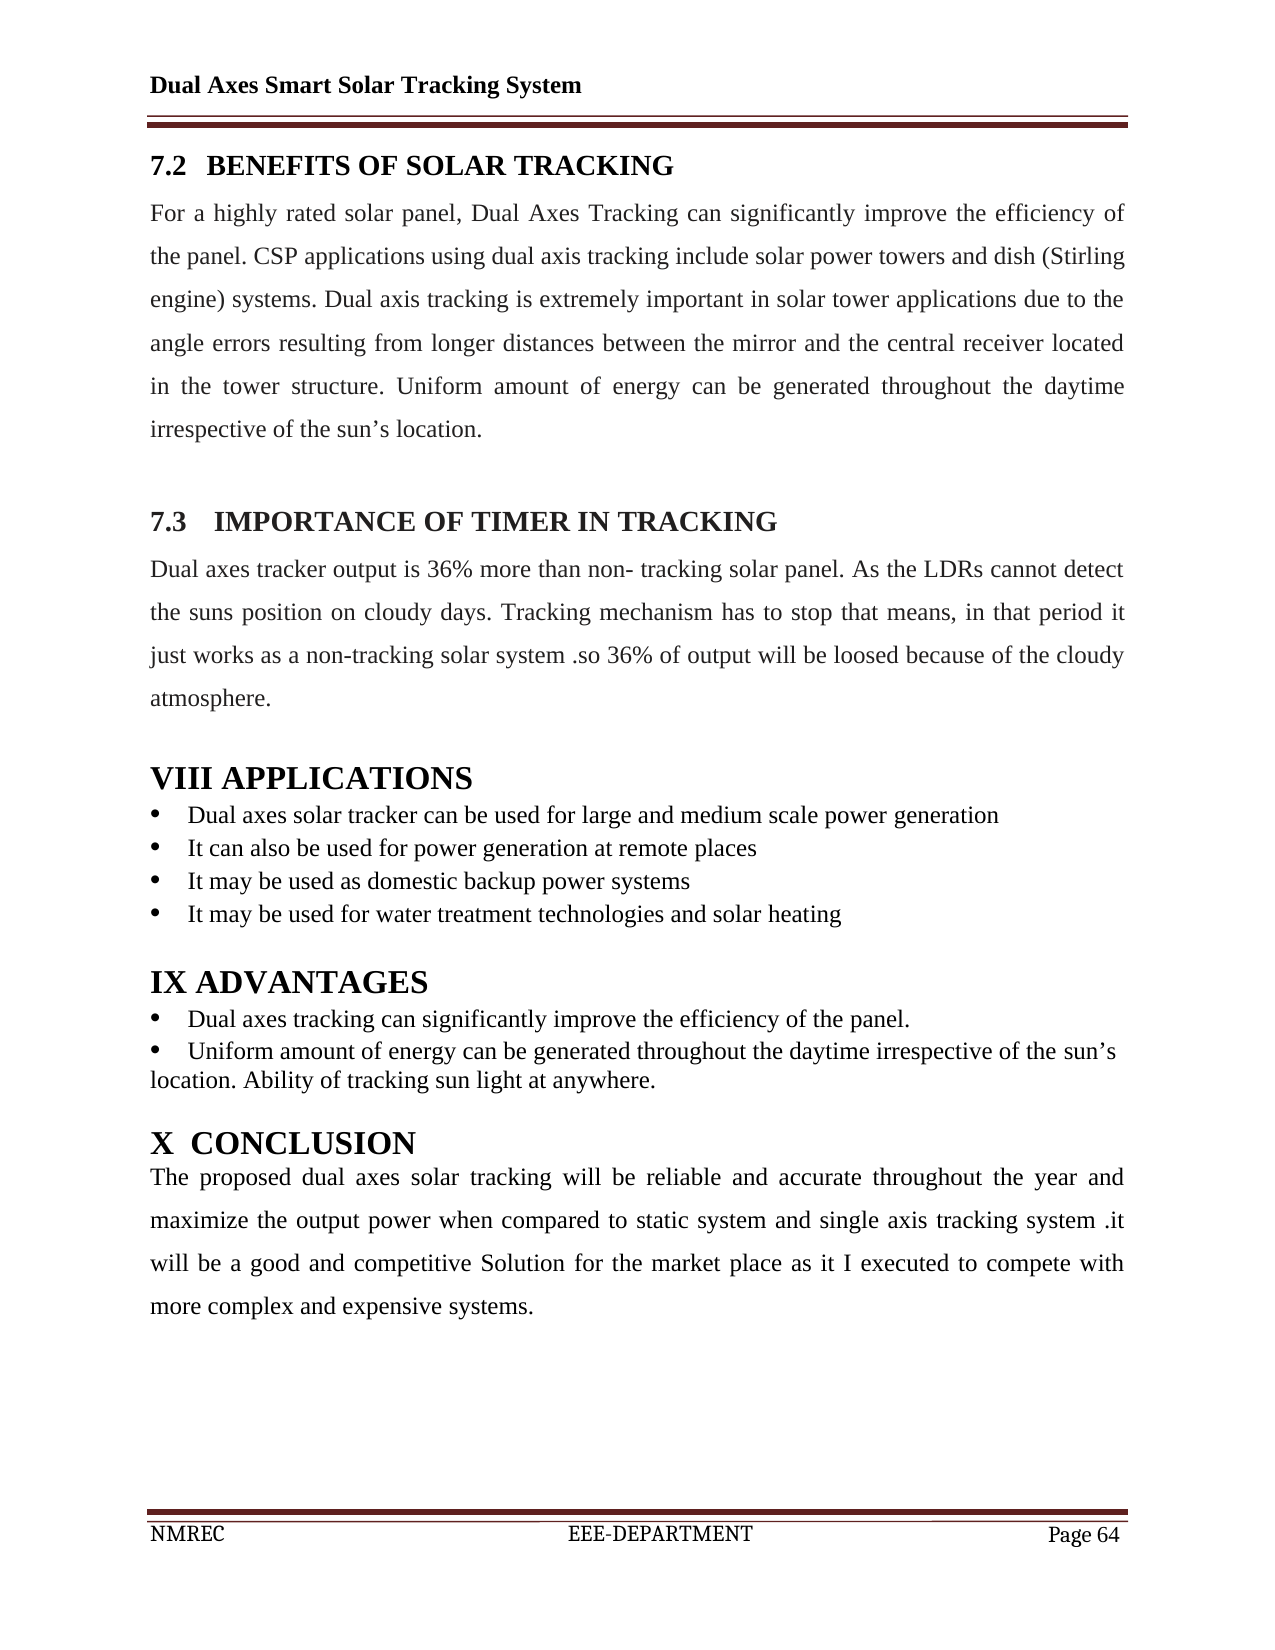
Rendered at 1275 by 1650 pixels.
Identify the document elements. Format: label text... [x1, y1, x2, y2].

subtitle ADVANTAGES [150, 962, 1144, 1000]
list It can also be used for power generation at remote places [150, 831, 1144, 863]
list Uniform amount of energy can be generated throughout the daytime irrespective of the sun’s [150, 1034, 1144, 1066]
list It may be used as domestic backup power systems [150, 863, 1144, 896]
subtitle BENEFITS OF SOLAR TRACKING [150, 148, 1144, 182]
subtitle IMPORTANCE OF TIMER IN TRACKING [150, 504, 1144, 537]
text For a highly rated solar panel, Dual Axes Tracking can significantly improve the efficiency of the panel. CSP applications using dual axis tracking include solar power towers and dish (Stirling engine) systems. Dual axis tracking is extremely important in solar tower applications due to the angle errors resulting from longer distances between the mirror and the central receiver located in the tower structure. Uniform amount of energy can be generated throughout the daytime irrespective of the sun’s location. [150, 198, 1126, 443]
list It may be used for water treatment technologies and solar heating [150, 896, 1144, 929]
text location. Ability of tracking sun light at anywhere. [150, 1066, 1144, 1095]
subtitle CONCLUSION [150, 1123, 1144, 1162]
text Dual axes tracker output is 36% more than non- tracking solar panel. As the LDRs cannot detect the suns position on cloudy days. Tracking mechanism has to stop that means, in that period it just works as a non-tracking solar system .so 36% of output will be loosed because of the cloudy atmosphere. [150, 554, 1126, 712]
text The proposed dual axes solar tracking will be reliable and accurate throughout the year and maximize the output power when compared to static system and single axis tracking system .it will be a good and competitive Solution for the market place as it I executed to compete with more complex and expensive systems. [150, 1162, 1125, 1320]
list Dual axes solar tracker can be used for large and medium scale power generation [150, 797, 1144, 831]
subtitle APPLICATIONS [150, 759, 1144, 797]
list Dual axes tracking can significantly improve the efficiency of the panel. [150, 1001, 1144, 1034]
